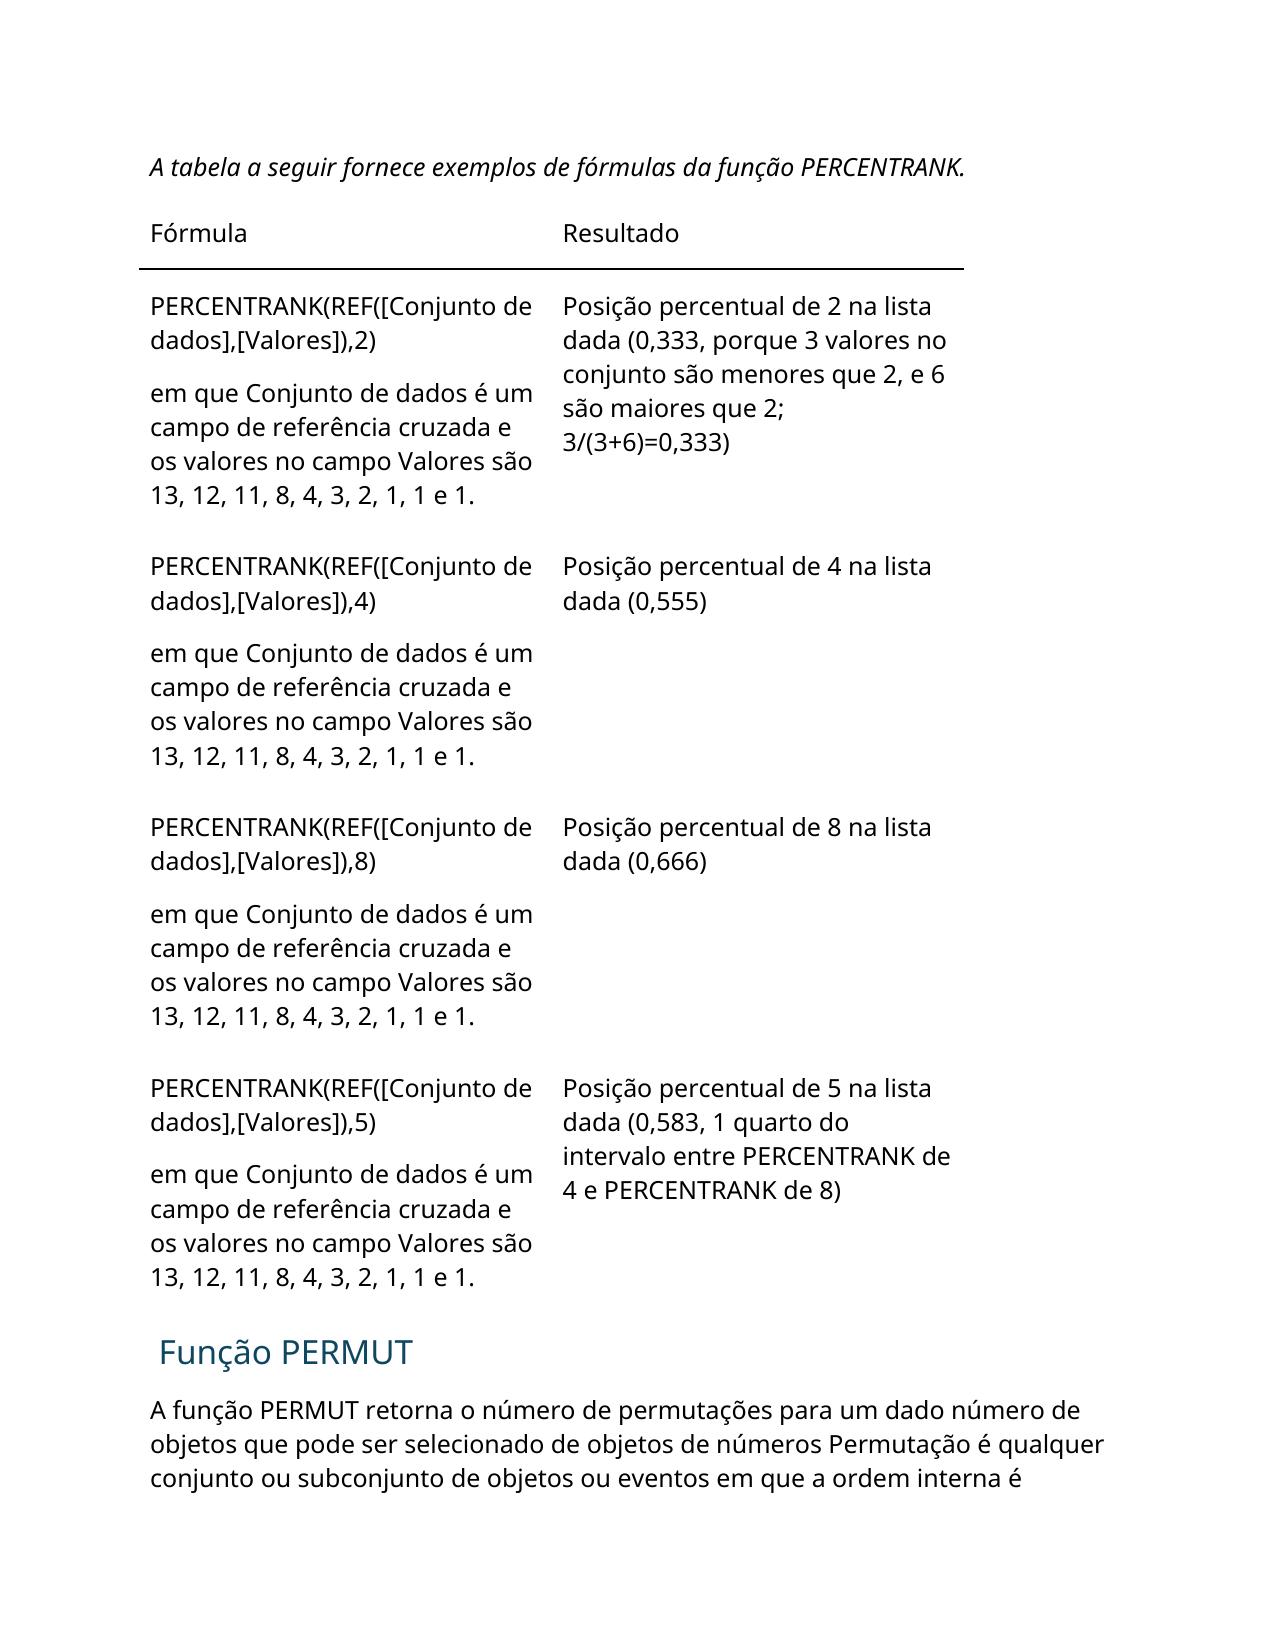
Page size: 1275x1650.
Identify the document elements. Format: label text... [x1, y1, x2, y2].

table_cell PERCENTRANK(REF([Conjunto de dados],[Valores]),5) em que Conjunto de dados é um campo de referência cruzada e os valores no campo Valores são 13, 12, 11, 8, 4, 3, 2, 1, 1 e 1. [139, 1052, 551, 1312]
text A tabela a seguir fornece exemplos de fórmulas da função PERCENTRANK. [150, 150, 1125, 184]
table_header Fórmula [139, 197, 551, 268]
table_cell Posição percentual de 4 na lista dada (0,555) [551, 530, 964, 791]
table_cell PERCENTRANK(REF([Conjunto de dados],[Valores]),8) em que Conjunto de dados é um campo de referência cruzada e os valores no campo Valores são 13, 12, 11, 8, 4, 3, 2, 1, 1 e 1. [139, 791, 551, 1052]
table_cell PERCENTRANK(REF([Conjunto de dados],[Valores]),2) em que Conjunto de dados é um campo de referência cruzada e os valores no campo Valores são 13, 12, 11, 8, 4, 3, 2, 1, 1 e 1. [139, 270, 551, 530]
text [150, 1393, 1125, 1495]
table_cell PERCENTRANK(REF([Conjunto de dados],[Valores]),4) em que Conjunto de dados é um campo de referência cruzada e os valores no campo Valores são 13, 12, 11, 8, 4, 3, 2, 1, 1 e 1. [139, 530, 551, 791]
table_cell Posição percentual de 8 na lista dada (0,666) [551, 791, 964, 1052]
table_header Resultado [551, 197, 964, 268]
table_cell Posição percentual de 2 na lista dada (0,333, porque 3 valores no conjunto são menores que 2, e 6 são maiores que 2; 3/(3+6)=0,333) [551, 270, 964, 530]
subtitle Função PERMUT [150, 1329, 1125, 1374]
table_cell Posição percentual de 5 na lista dada (0,583, 1 quarto do intervalo entre PERCENTRANK de 4 e PERCENTRANK de 8) [551, 1052, 964, 1312]
